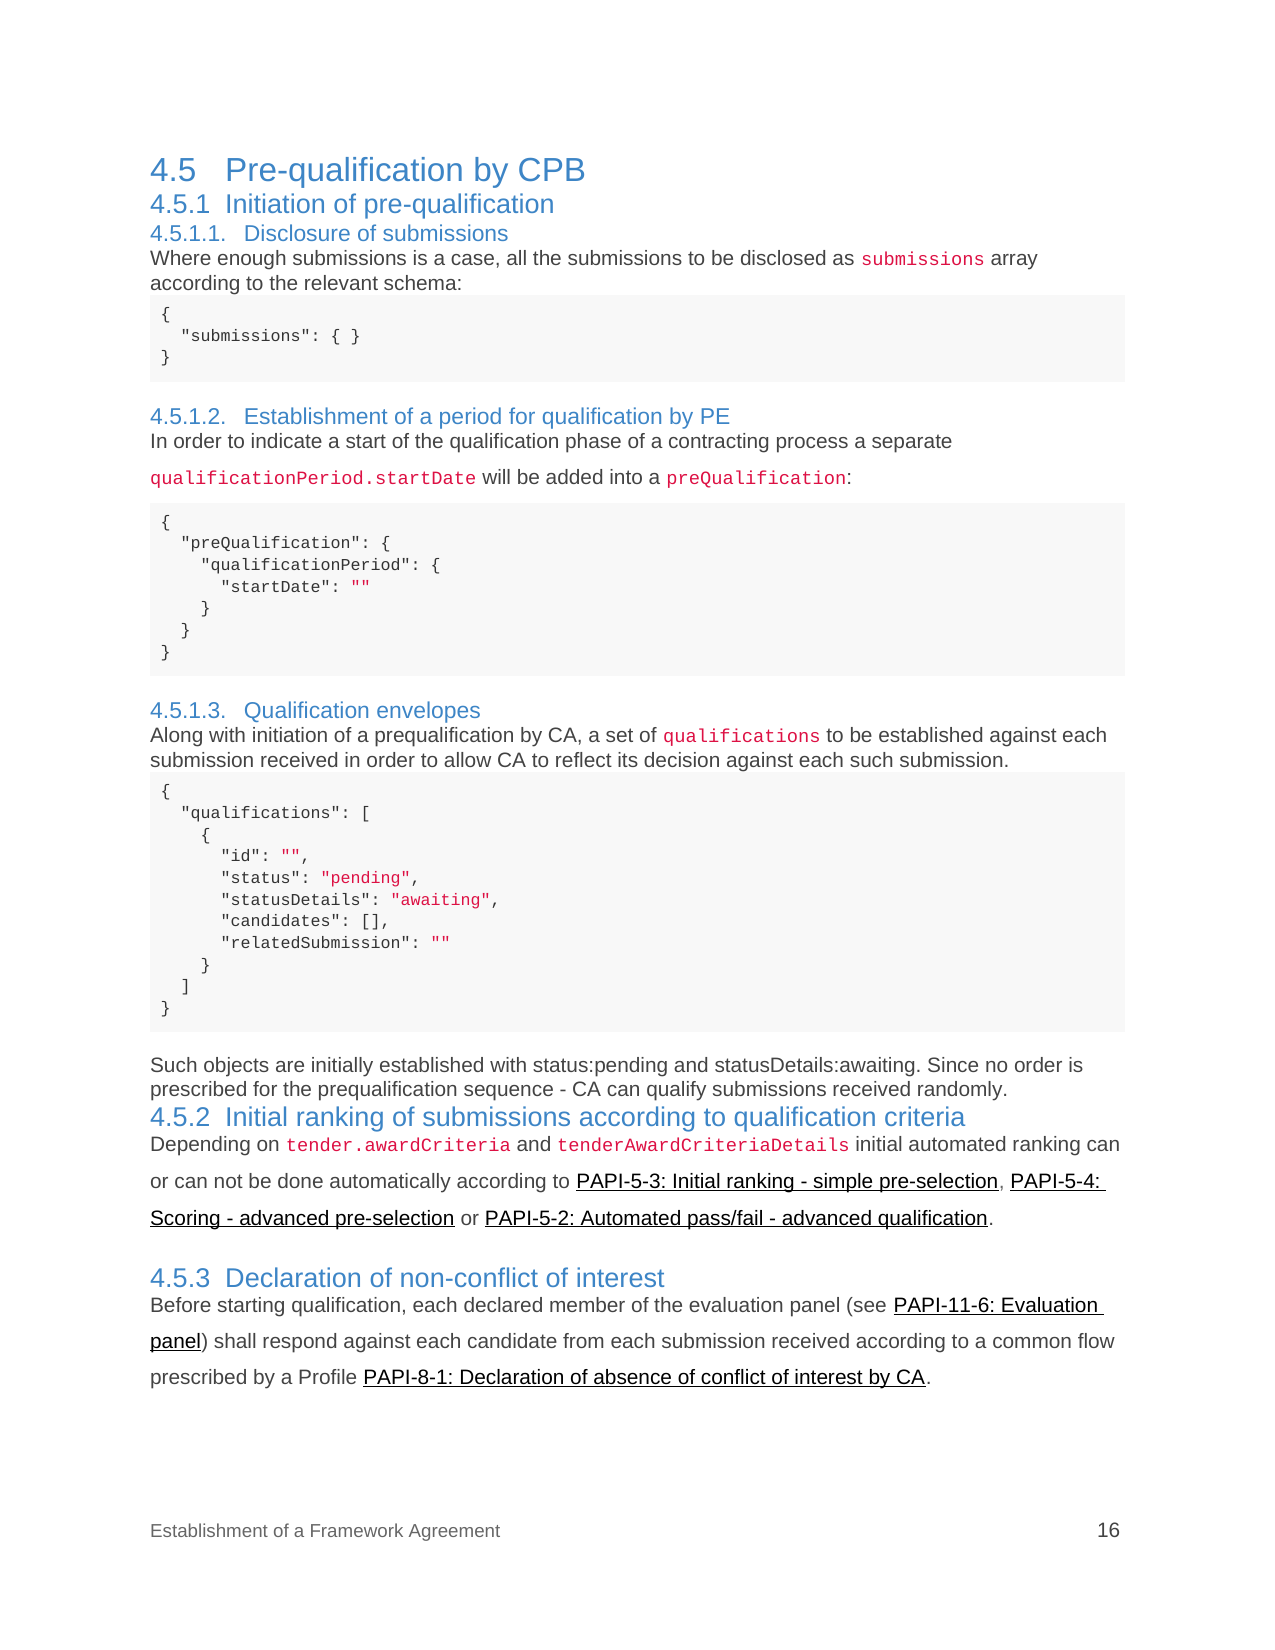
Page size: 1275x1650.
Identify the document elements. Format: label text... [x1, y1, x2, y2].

subtitle Disclosure of submissions [150, 220, 1125, 246]
text In order to indicate a start of the qualification phase of a contracting process a separate qualificationPeriod.startDate will be added into a preQualification: [150, 429, 1125, 490]
subtitle Declaration of non-conflict of interest [150, 1262, 1125, 1293]
table_header { "qualifications": [ { "id": "", "status": "pending", "statusDetails": "awaiting", "candidates": [], "relatedSubmission": "" } ] } [150, 772, 1125, 1032]
text Along with initiation of a prequalification by CA, a set of qualifications to be established against each submission received in order to allow CA to reflect its decision against each such submission. [150, 723, 1125, 772]
subtitle Establishment of a period for qualification by PE [150, 403, 1125, 429]
text Where enough submissions is a case, all the submissions to be disclosed as submissions array according to the relevant schema: [150, 246, 1125, 295]
table_header { "submissions": { } } [150, 295, 1125, 382]
subtitle Initiation of pre-qualification [150, 188, 1125, 220]
table_header { "preQualification": { "qualificationPeriod": { "startDate": "" } } } [150, 503, 1125, 676]
subtitle Pre-qualification by CPB [150, 150, 1125, 188]
text Before starting qualification, each declared member of the evaluation panel (see PAPI-11-6: Evaluation panel) shall respond against each candidate from each submission received according to a common flow prescribed by a Profile PAPI-8-1: Declaration of absence of conflict of interest by CA. [150, 1293, 1125, 1389]
text Such objects are initially established with status:pending and statusDetails:awaiting. Since no order is prescribed for the prequalification sequence - CA can qualify submissions received randomly. [150, 1053, 1125, 1101]
subtitle Qualification envelopes [150, 697, 1125, 723]
subtitle Initial ranking of submissions according to qualification criteria [150, 1101, 1125, 1132]
text Depending on tender.awardCriteria and tenderAwardCriteriaDetails initial automated ranking can or can not be done automatically according to PAPI-5-3: Initial ranking - simple pre-selection, PAPI-5-4: Scoring - advanced pre-selection or PAPI-5-2: Automated pass/fail - advanced qualification. [150, 1132, 1125, 1229]
